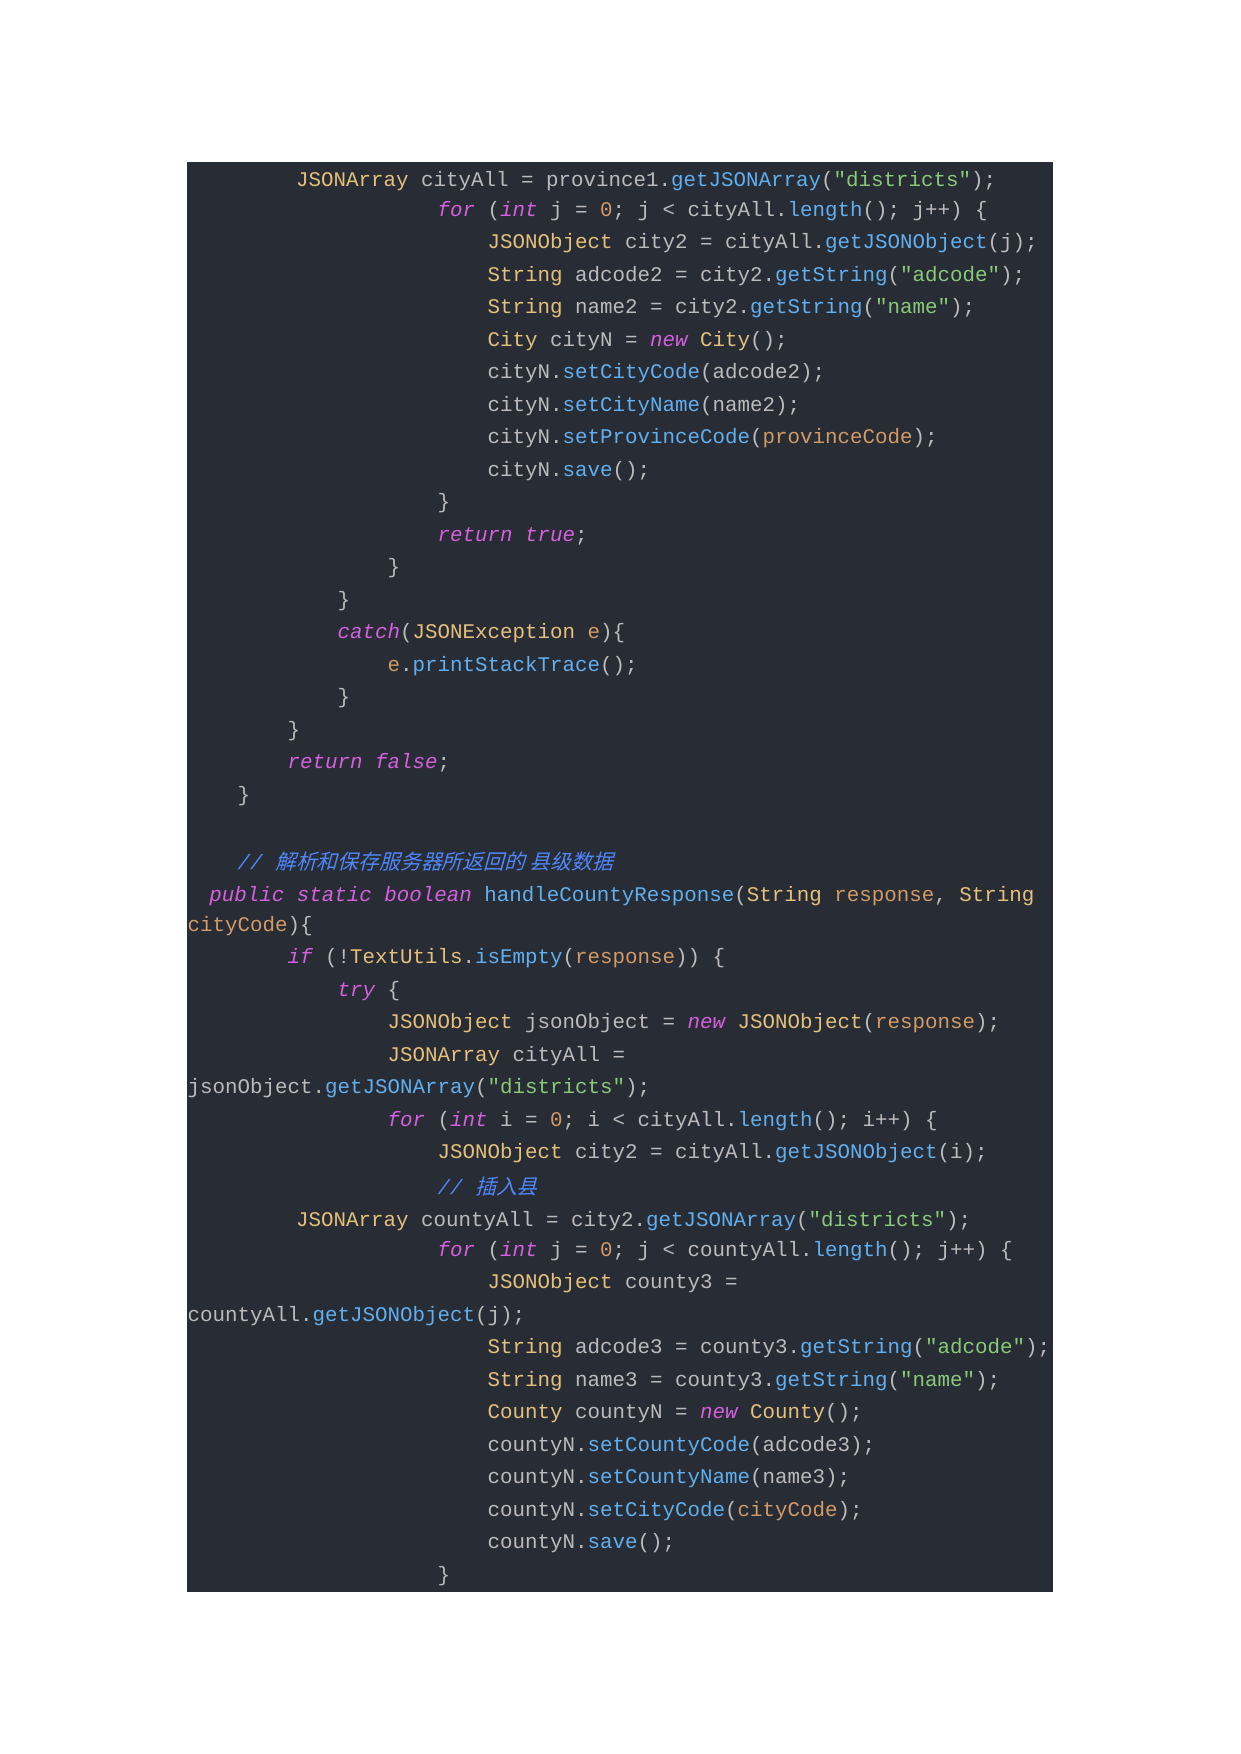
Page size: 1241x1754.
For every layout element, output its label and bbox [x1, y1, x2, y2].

text [187, 162, 1053, 1592]
